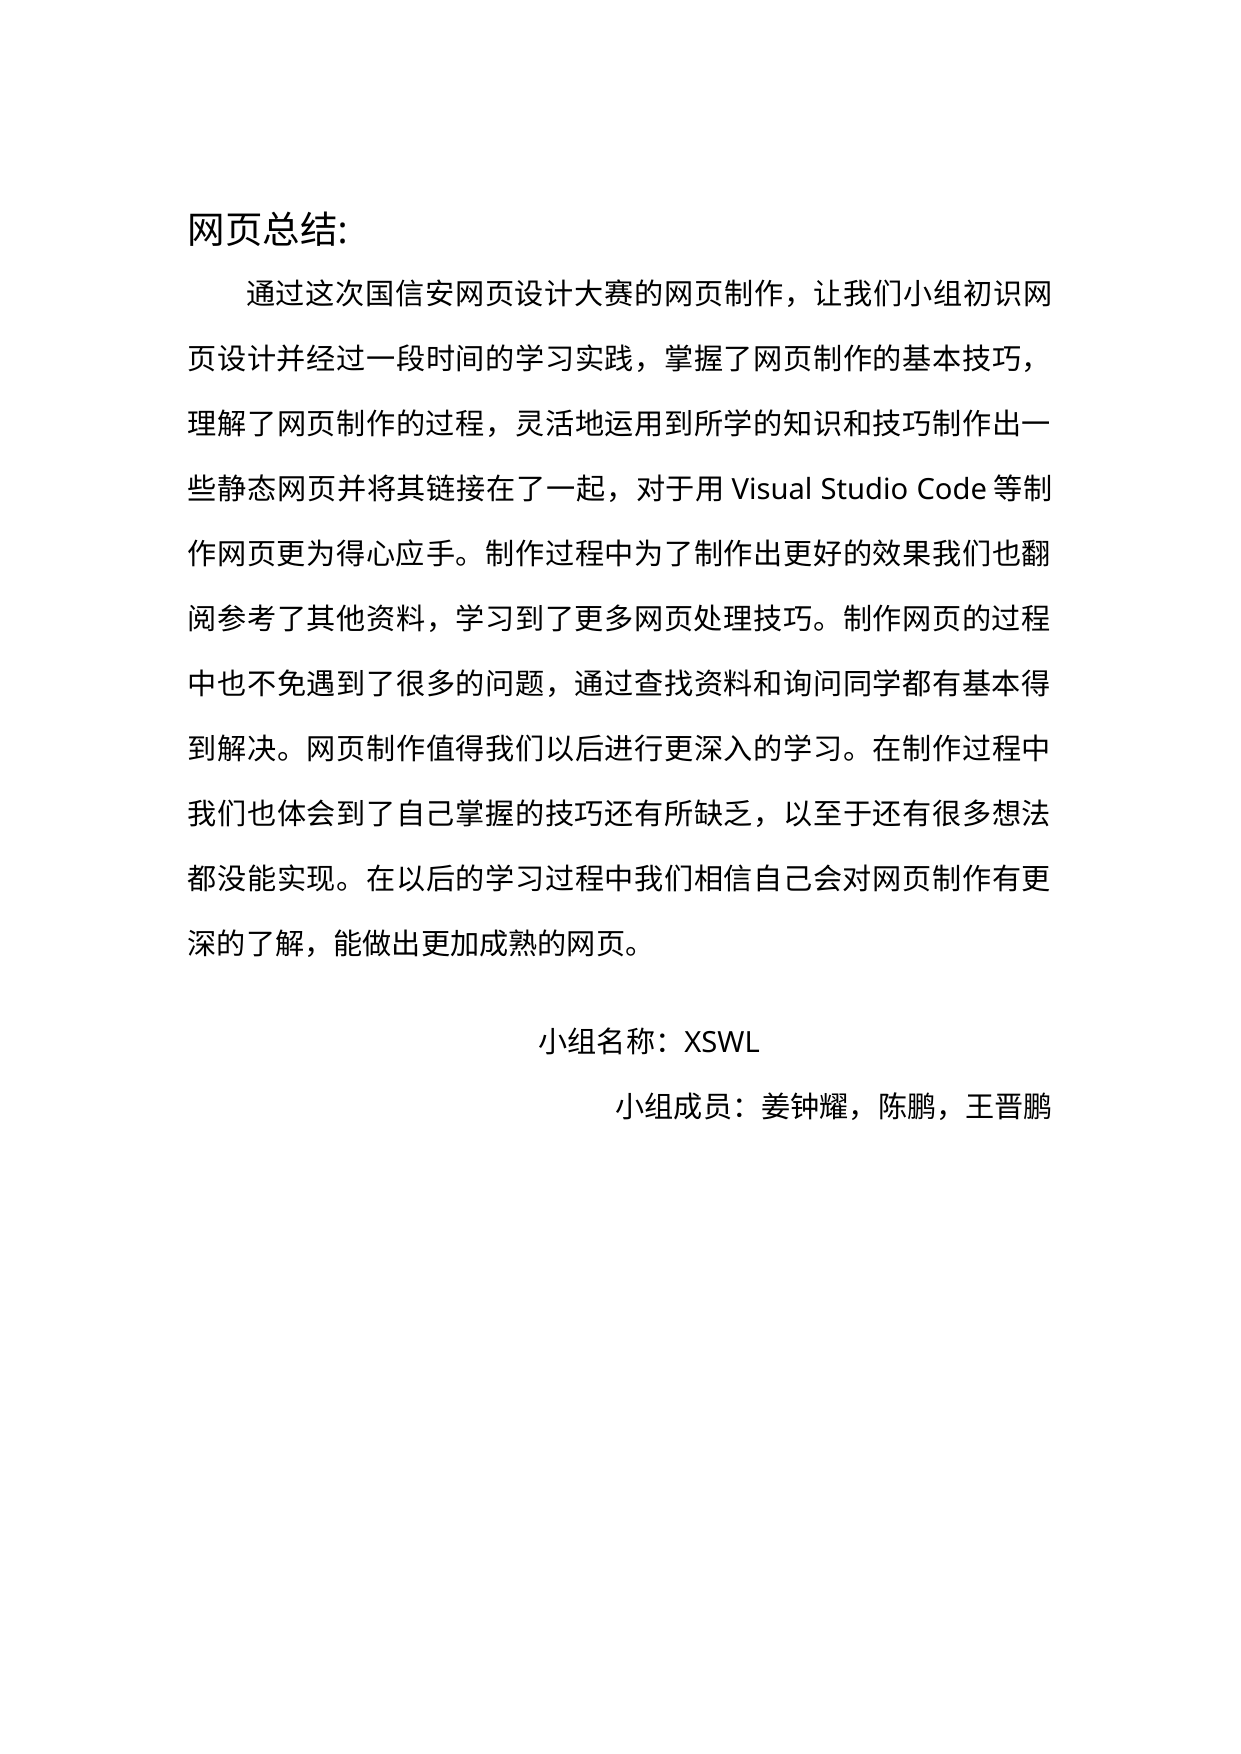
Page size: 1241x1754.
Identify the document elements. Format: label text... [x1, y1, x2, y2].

text 小组名称：XSWL [187, 1007, 936, 1072]
text 网页总结: [187, 194, 1053, 259]
text 通过这次国信安网页设计大赛的网页制作，让我们小组初识网页设计并经过一段时间的学习实践，掌握了网页制作的基本技巧，理解了网页制作的过程，灵活地运用到所学的知识和技巧制作出一些静态网页并将其链接在了一起，对于用Visual Studio Code等制作网页更为得心应手。制作过程中为了制作出更好的效果我们也翻阅参考了其他资料，学习到了更多网页处理技巧。制作网页的过程中也不免遇到了很多的问题，通过查找资料和询问同学都有基本得到解决。网页制作值得我们以后进行更深入的学习。在制作过程中我们也体会到了自己掌握的技巧还有所缺乏，以至于还有很多想法都没能实现。在以后的学习过程中我们相信自己会对网页制作有更深的了解，能做出更加成熟的网页。 [187, 259, 1053, 974]
text 小组成员：姜钟耀，陈鹏，王晋鹏 [187, 1072, 1053, 1137]
